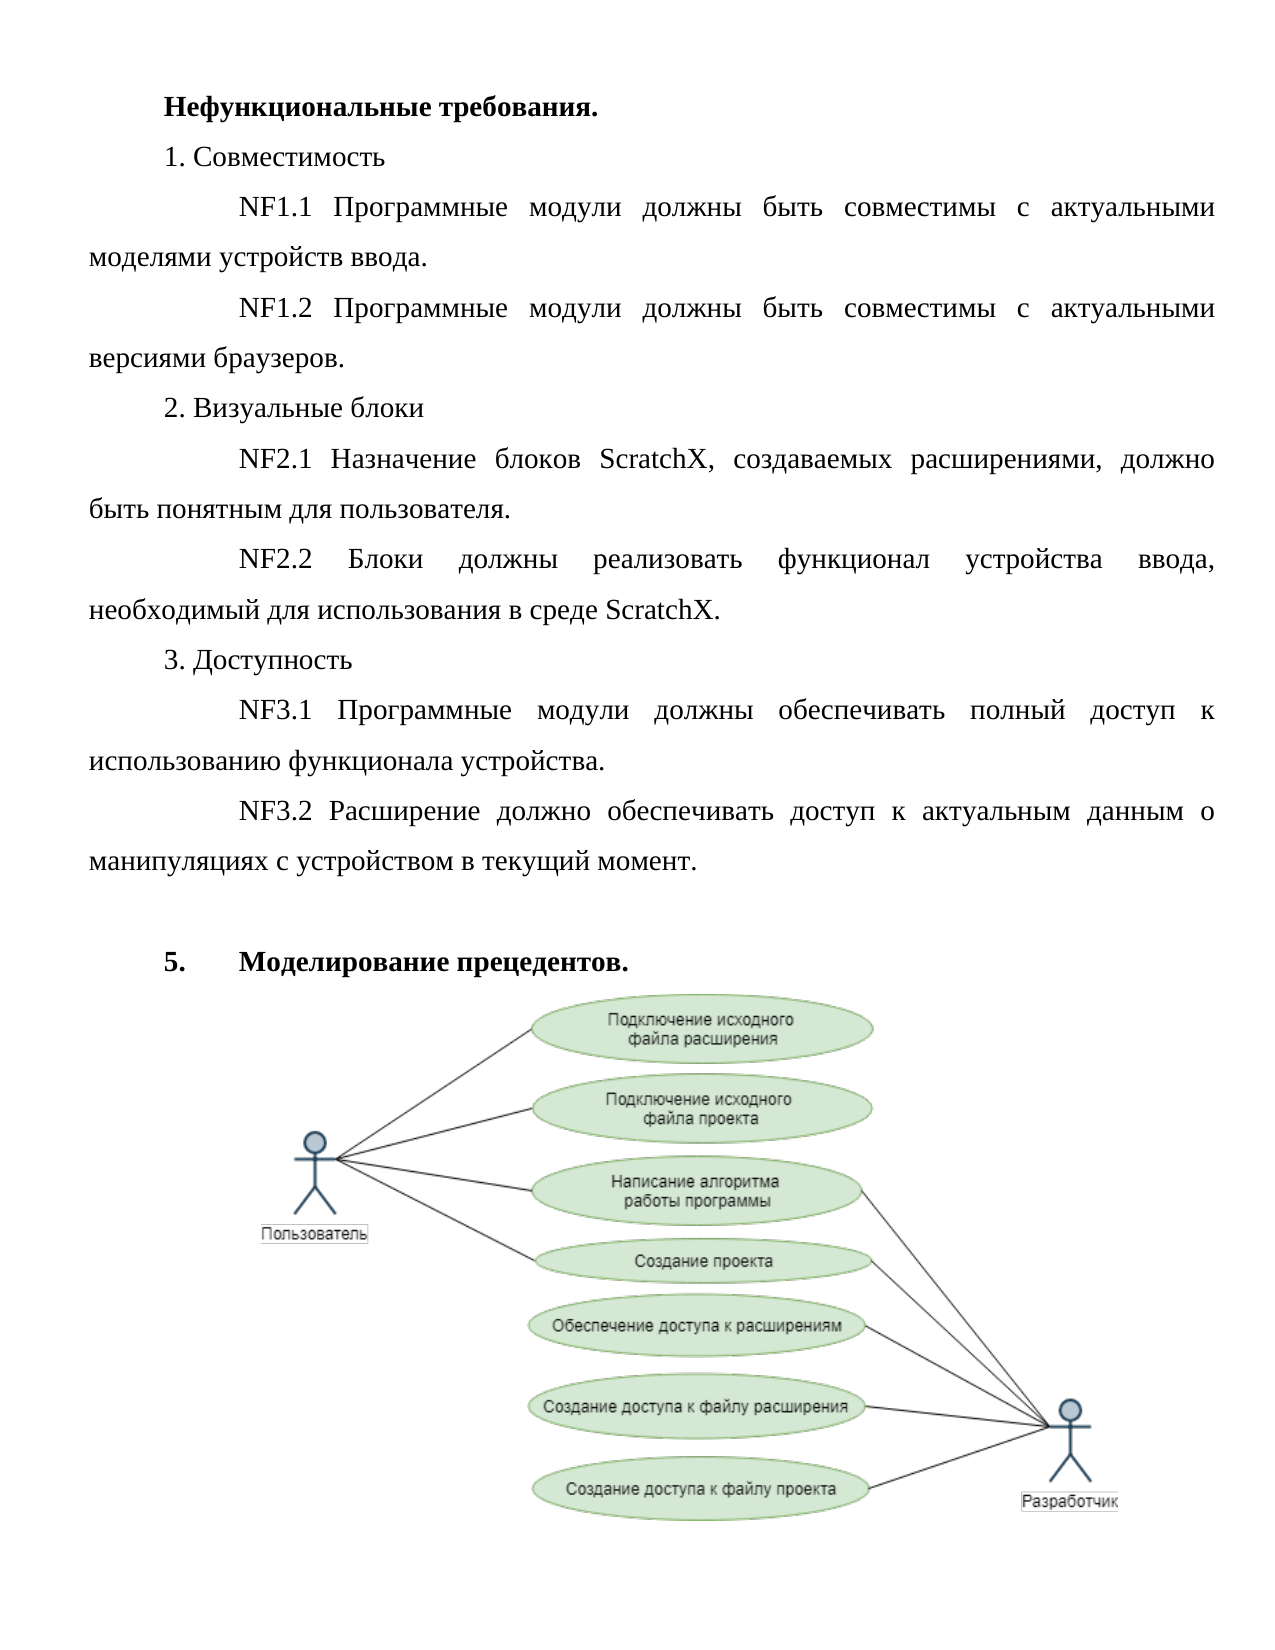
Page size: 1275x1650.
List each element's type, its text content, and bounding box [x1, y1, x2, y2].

text 2. Визуальные блоки [89, 391, 1216, 424]
text NF2.2 Блоки должны реализовать функционал устройства ввода, необходимый для использования в среде ScratchX. [89, 541, 1216, 625]
text NF1.1 Программные модули должны быть совместимы с актуальными моделями устройств ввода. [89, 189, 1216, 273]
list Моделирование прецедентов. [89, 944, 1216, 977]
text Нефункциональные требования. [89, 89, 1216, 122]
text 1. Совместимость [89, 139, 1216, 172]
text NF3.2 Расширение должно обеспечивать доступ к актуальным данным о манипуляциях с устройством в текущий момент. [89, 793, 1216, 877]
text NF2.1 Назначение блоков ScratchX, создаваемых расширениями, должно быть понятным для пользователя. [89, 441, 1216, 525]
text NF3.1 Программные модули должны обеспечивать полный доступ к использованию функционала устройства. [89, 692, 1216, 776]
text 3. Доступность [89, 642, 1216, 676]
text NF1.2 Программные модули должны быть совместимы с актуальными версиями браузеров. [89, 290, 1216, 374]
picture [261, 994, 1118, 1521]
